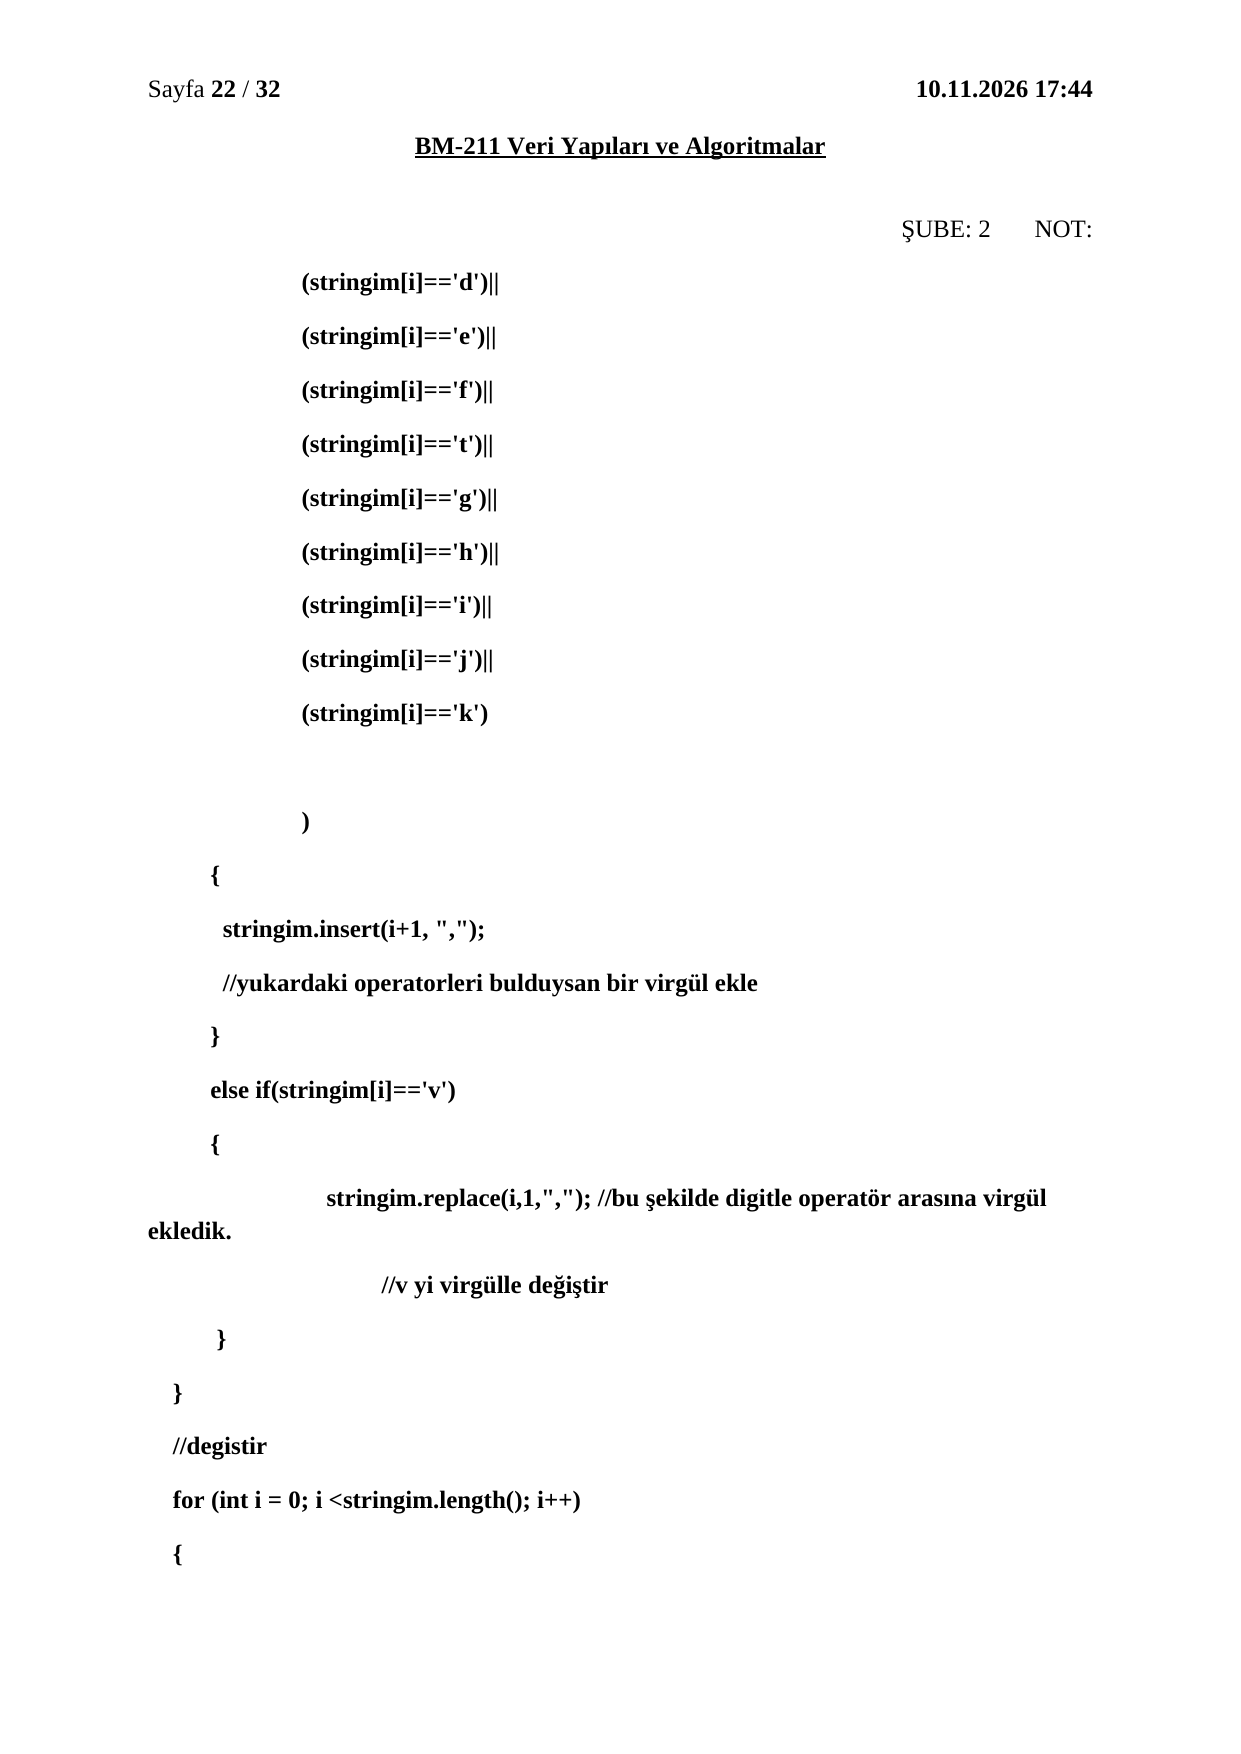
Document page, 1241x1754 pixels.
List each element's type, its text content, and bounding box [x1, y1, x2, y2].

text { [148, 1539, 1093, 1568]
text for (int i = 0; i <stringim.length(); i++) [148, 1485, 1093, 1514]
text (stringim[i]=='f')|| [148, 375, 1093, 404]
text { [148, 860, 1093, 889]
text (stringim[i]=='j')|| [148, 644, 1093, 673]
text } [148, 1021, 1093, 1050]
text (stringim[i]=='t')|| [148, 429, 1093, 458]
text (stringim[i]=='d')|| [148, 267, 1093, 296]
text } [148, 1324, 1093, 1352]
text else if(stringim[i]=='v') [148, 1075, 1093, 1104]
text } [148, 1378, 1093, 1406]
text stringim.replace(i,1,","); //bu şekilde digitle operatör arasına virgül ekledik. [148, 1183, 1093, 1245]
text stringim.insert(i+1, ","); [148, 914, 1093, 942]
text { [148, 1129, 1093, 1158]
text //v yi virgülle değiştir [148, 1270, 1093, 1299]
text (stringim[i]=='e')|| [148, 321, 1093, 350]
text (stringim[i]=='g')|| [148, 483, 1093, 512]
text //yukardaki operatorleri bulduysan bir virgül ekle [148, 968, 1093, 996]
text ) [148, 806, 1093, 835]
text (stringim[i]=='i')|| [148, 591, 1093, 619]
text (stringim[i]=='k') [148, 698, 1093, 727]
text (stringim[i]=='h')|| [148, 537, 1093, 566]
text //degistir [148, 1431, 1093, 1460]
